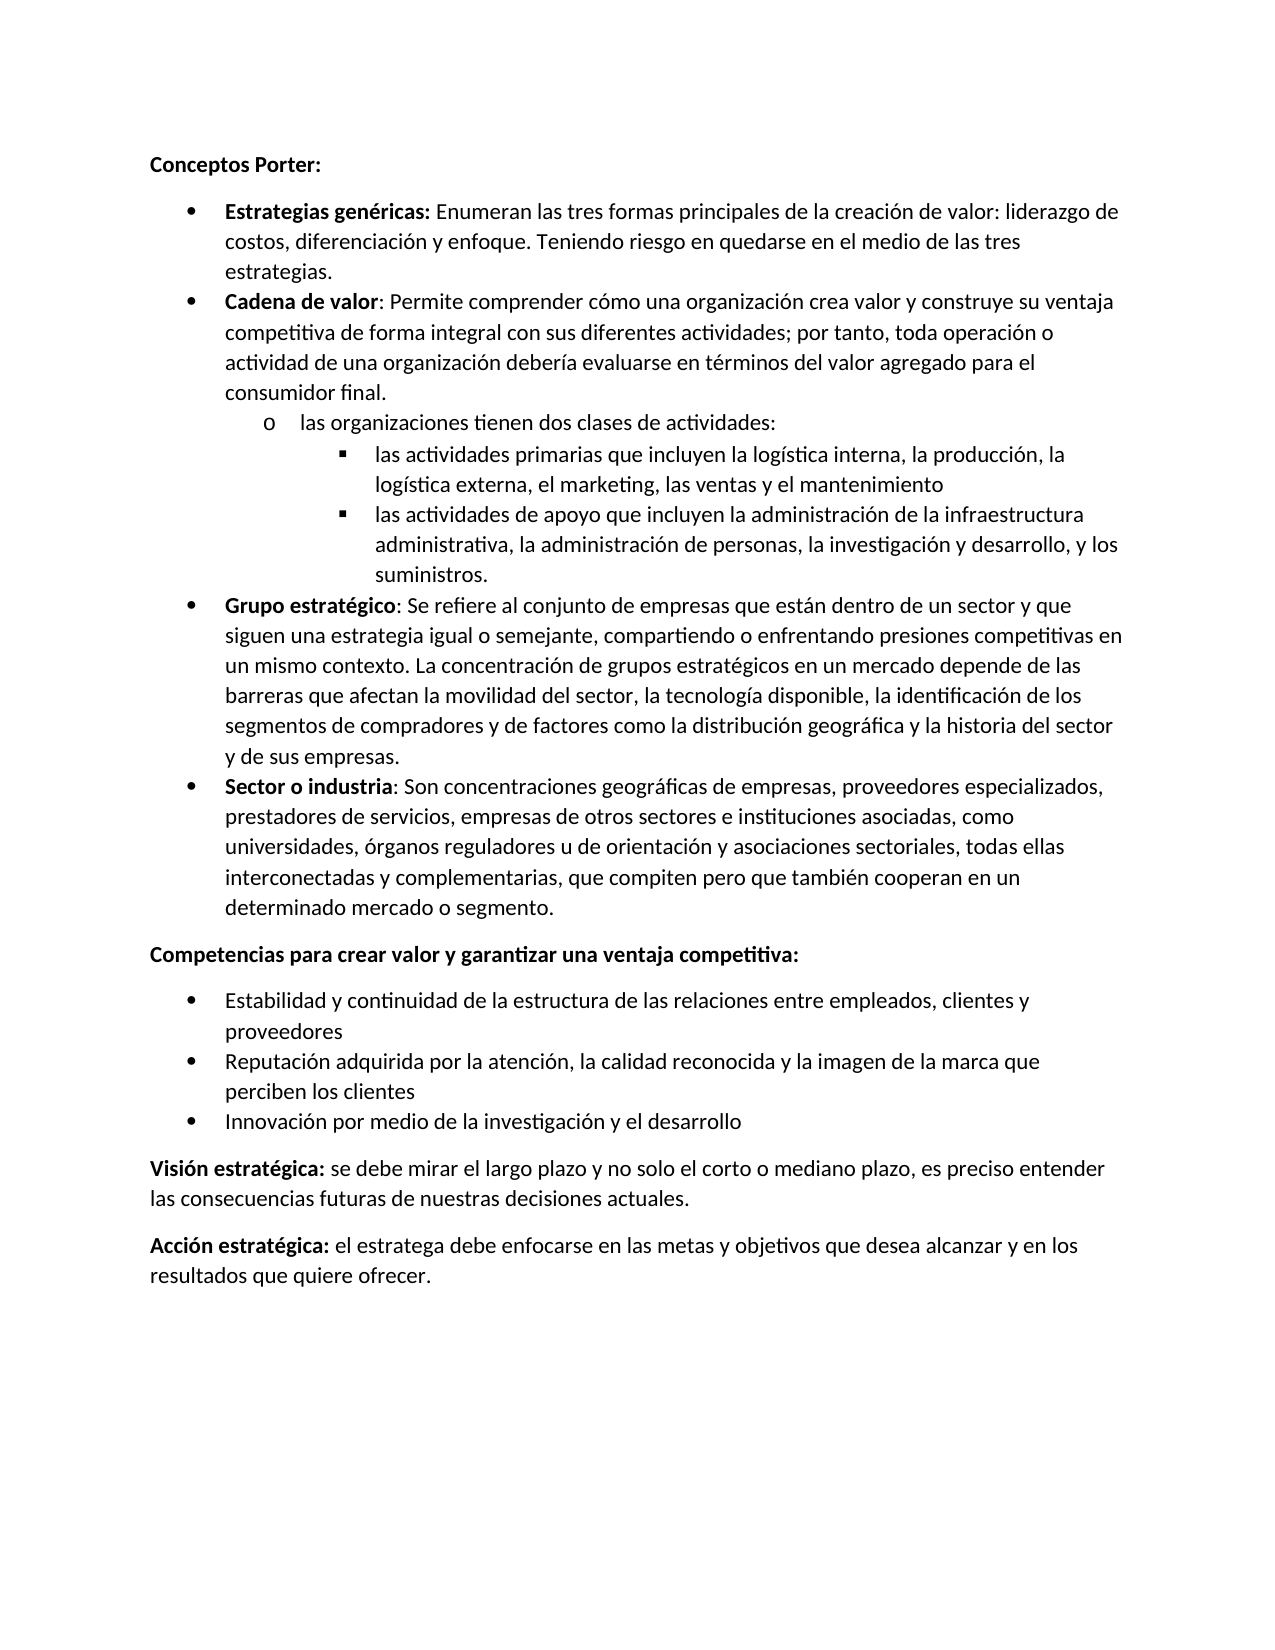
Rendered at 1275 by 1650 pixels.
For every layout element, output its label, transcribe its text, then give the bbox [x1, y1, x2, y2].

text Conceptos Porter: [150, 150, 1125, 178]
text Competencias para crear valor y garantizar una ventaja competitiva: [150, 940, 1125, 968]
list Cadena de valor: Permite comprender cómo una organización crea valor y construye su ventaja competitiva de forma integral con sus diferentes actividades; por tanto, toda operación o actividad de una organización debería evaluarse en términos del valor agregado para el consumidor final. [187, 287, 1125, 406]
list Sector o industria: Son concentraciones geográficas de empresas, proveedores especializados, prestadores de servicios, empresas de otros sectores e instituciones asociadas, como universidades, órganos reguladores u de orientación y asociaciones sectoriales, todas ellas interconectadas y complementarias, que compiten pero que también cooperan en un determinado mercado o segmento. [187, 772, 1125, 921]
list Estrategias genéricas: Enumeran las tres formas principales de la creación de valor: liderazgo de costos, diferenciación y enfoque. Teniendo riesgo en quedarse en el medio de las tres estrategias. [187, 197, 1125, 285]
list Reputación adquirida por la atención, la calidad reconocida y la imagen de la marca que perciben los clientes [187, 1047, 1125, 1105]
text Acción estratégica: el estratega debe enfocarse en las metas y objetivos que desea alcanzar y en los resultados que quiere ofrecer. [150, 1231, 1125, 1290]
list las actividades de apoyo que incluyen la administración de la infraestructura administrativa, la administración de personas, la investigación y desarrollo, y los suministros. [337, 500, 1125, 589]
list Innovación por medio de la investigación y el desarrollo [187, 1107, 1125, 1136]
list las organizaciones tienen dos clases de actividades: [262, 408, 1125, 437]
list las actividades primarias que incluyen la logística interna, la producción, la logística externa, el marketing, las ventas y el mantenimiento [337, 440, 1125, 498]
list Grupo estratégico: Se refiere al conjunto de empresas que están dentro de un sector y que siguen una estrategia igual o semejante, compartiendo o enfrentando presiones competitivas en un mismo contexto. La concentración de grupos estratégicos en un mercado depende de las barreras que afectan la movilidad del sector, la tecnología disponible, la identificación de los segmentos de compradores y de factores como la distribución geográfica y la historia del sector y de sus empresas. [187, 591, 1125, 770]
text Visión estratégica: se debe mirar el largo plazo y no solo el corto o mediano plazo, es preciso entender las consecuencias futuras de nuestras decisiones actuales. [150, 1154, 1125, 1213]
list Estabilidad y continuidad de la estructura de las relaciones entre empleados, clientes y proveedores [187, 987, 1125, 1045]
